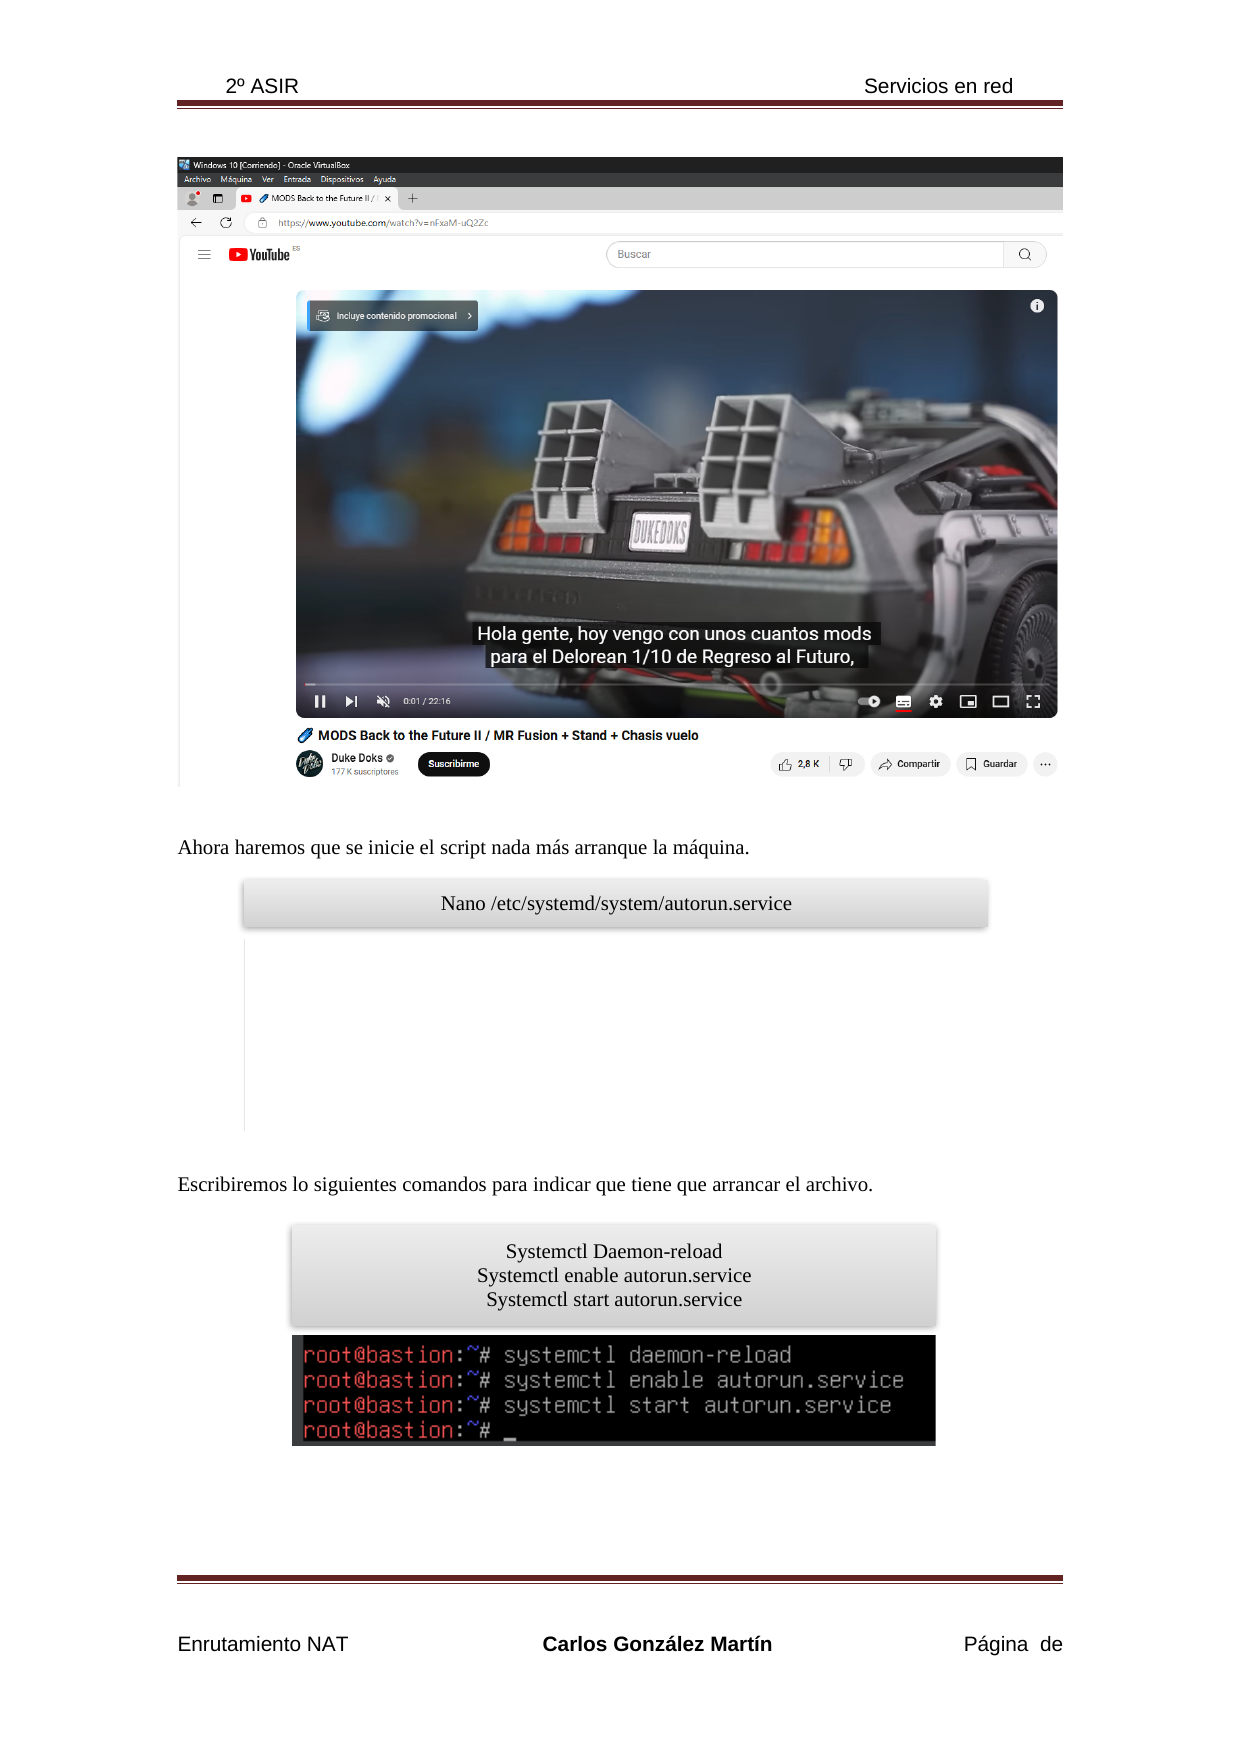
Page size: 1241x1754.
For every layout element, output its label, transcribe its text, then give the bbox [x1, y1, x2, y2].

text Ahora haremos que se inicie el script nada más arranque la máquina. [177, 835, 1063, 859]
text Escribiremos lo siguientes comandos para indicar que tiene que arrancar el archivo. [177, 1172, 1063, 1196]
picture [292, 1335, 936, 1446]
picture [177, 157, 1063, 787]
